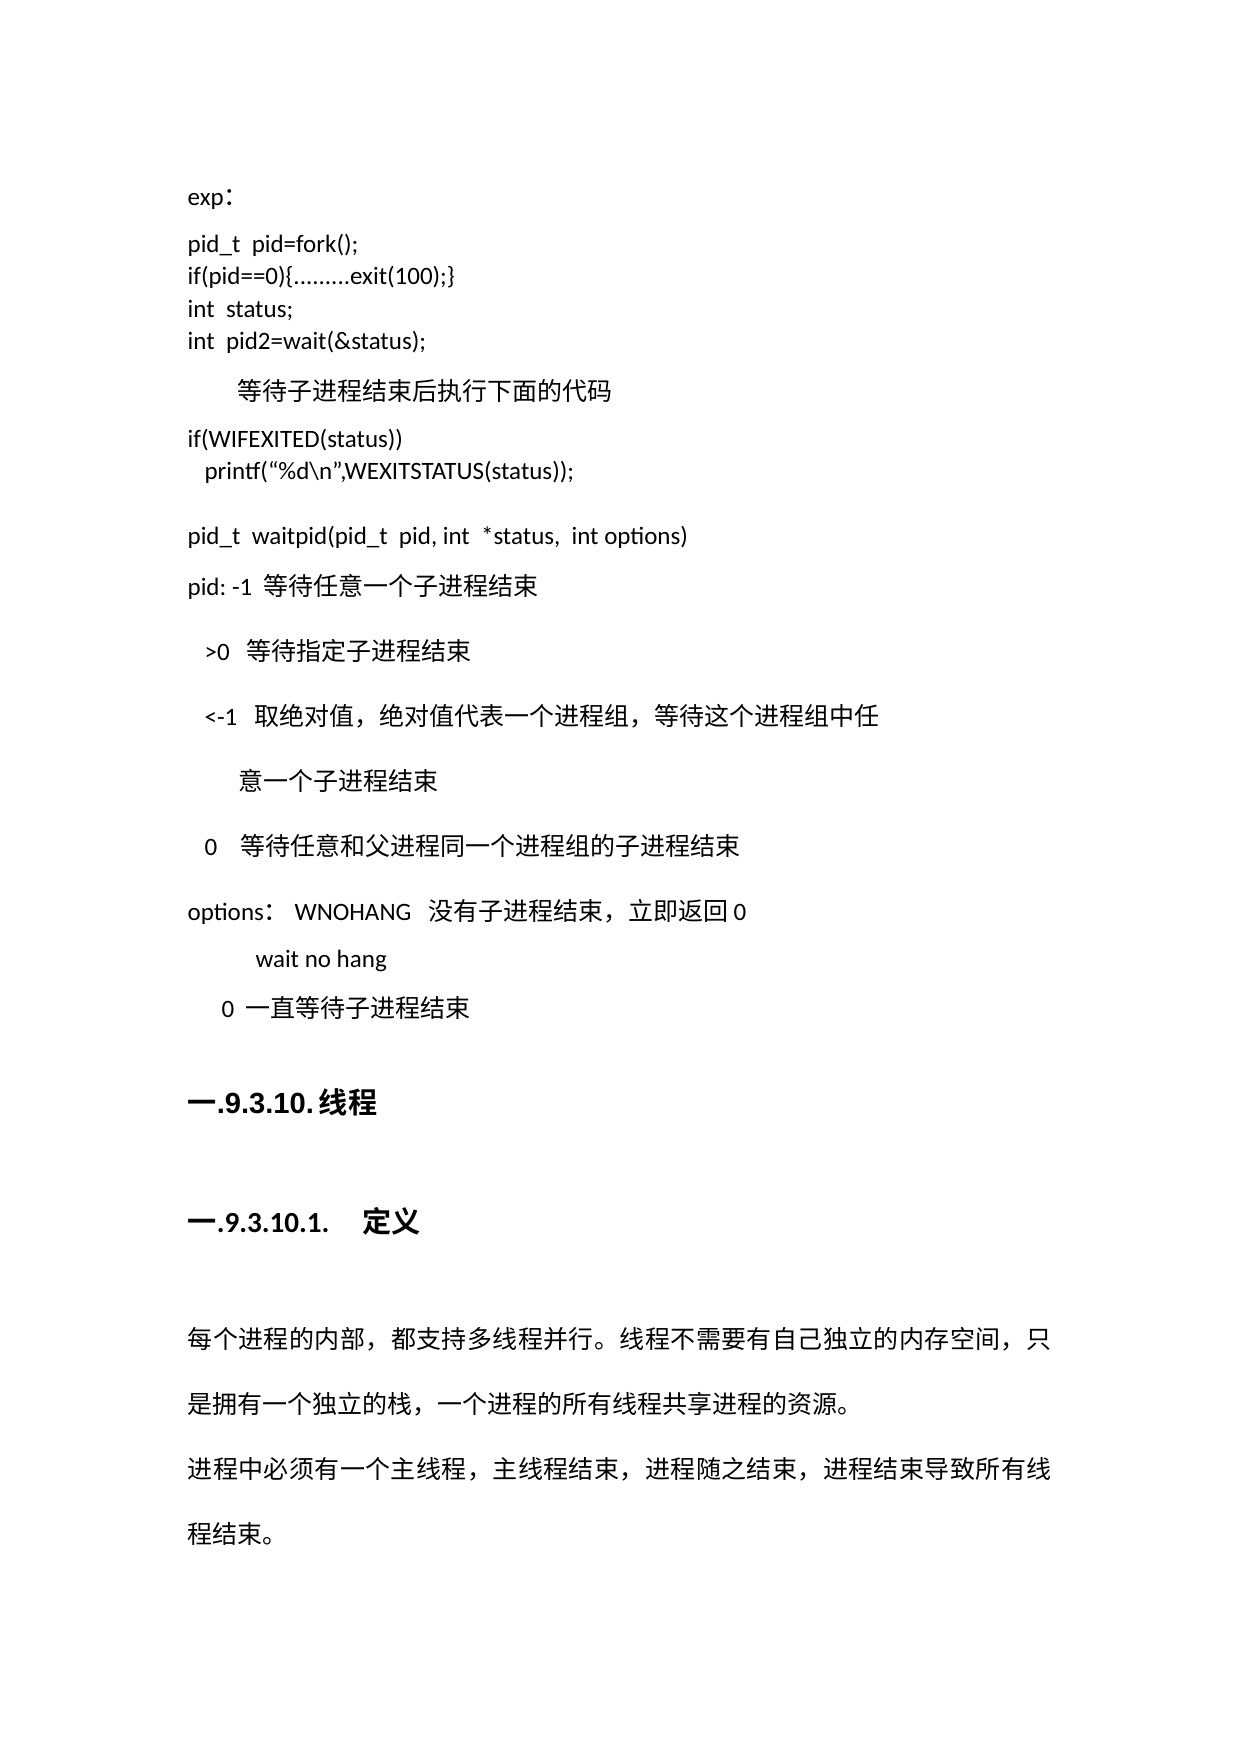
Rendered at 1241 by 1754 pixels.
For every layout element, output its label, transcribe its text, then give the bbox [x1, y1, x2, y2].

text 等待子进程结束后执行下面的代码 [187, 357, 1053, 422]
subtitle 线程 [187, 1069, 1053, 1134]
text int pid2=wait(&status); [187, 324, 1053, 357]
text if(WIFEXITED(status)) [187, 422, 1053, 454]
text options： WNOHANG 没有子进程结束，立即返回0 [187, 877, 1053, 942]
text printf(“%d\n”,WEXITSTATUS(status)); [187, 454, 1053, 487]
text 进程中必须有一个主线程，主线程结束，进程随之结束，进程结束导致所有线程结束。 [187, 1436, 1053, 1566]
text pid_t pid=fork(); [187, 227, 1053, 259]
text pid: -1 等待任意一个子进程结束 [187, 552, 1053, 617]
text >0 等待指定子进程结束 [187, 617, 1053, 682]
text exp： [187, 162, 1053, 227]
text <-1 取绝对值，绝对值代表一个进程组，等待这个进程组中任 [187, 682, 1053, 747]
text 每个进程的内部，都支持多线程并行。线程不需要有自己独立的内存空间，只是拥有一个独立的栈，一个进程的所有线程共享进程的资源。 [187, 1306, 1053, 1436]
text 0 一直等待子进程结束 [187, 974, 1053, 1039]
text pid_t waitpid(pid_t pid, int *status, int options) [187, 519, 1053, 552]
subtitle 定义 [187, 1187, 1053, 1252]
text int status; [187, 292, 1053, 324]
text wait no hang [187, 942, 1053, 974]
text if(pid==0){.........exit(100);} [187, 259, 1053, 292]
text 0 等待任意和父进程同一个进程组的子进程结束 [187, 812, 1053, 877]
text 意一个子进程结束 [187, 747, 1053, 812]
